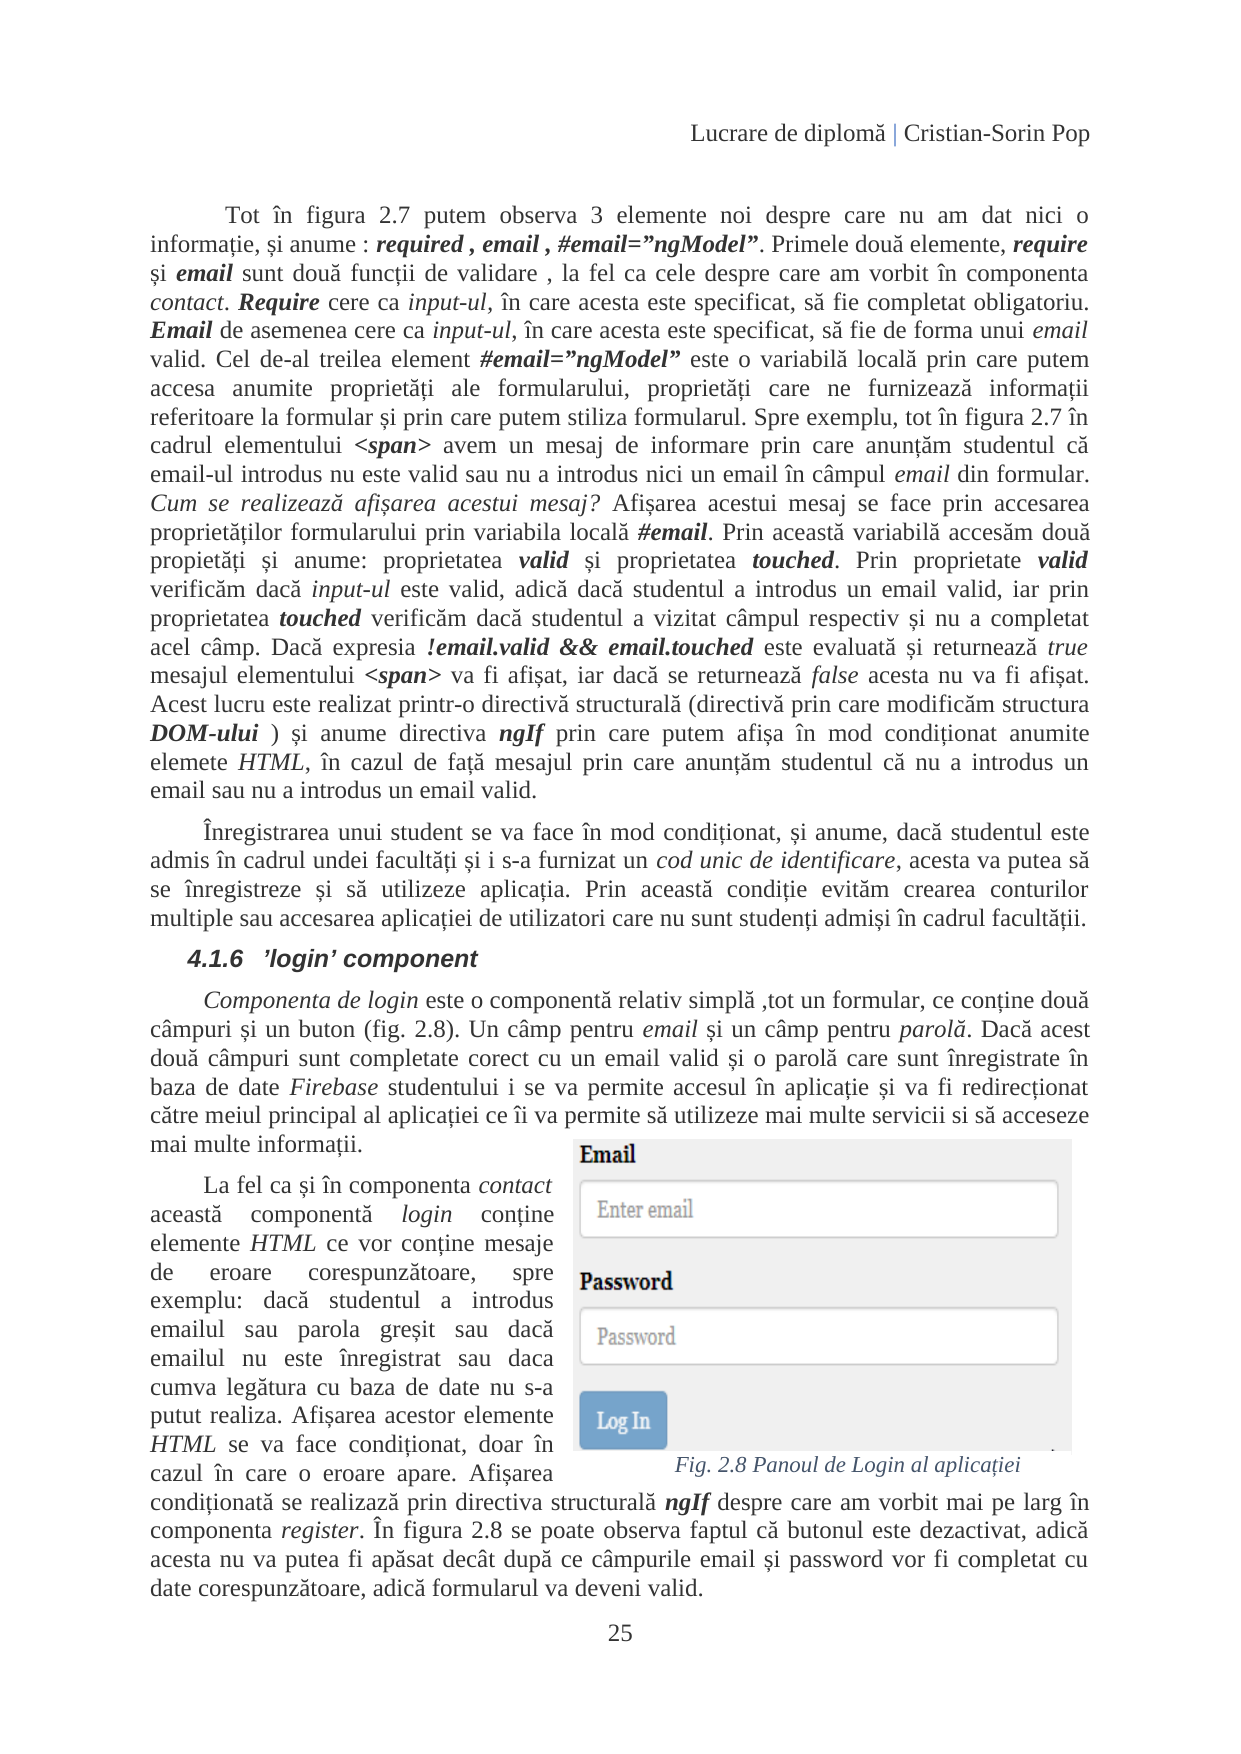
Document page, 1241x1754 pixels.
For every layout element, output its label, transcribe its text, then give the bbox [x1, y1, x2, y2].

text Tot în figura 2.7 putem observa 3 elemente noi despre care nu am dat nici o informație, și anume : required , email , #email=”ngModel”. Primele două elemente, require și email sunt două funcții de validare , la fel ca cele despre care am vorbit în componenta contact. Require cere ca input-ul, în care acesta este specificat, să fie completat obligatoriu. Email de asemenea cere ca input-ul, în care acesta este specificat, să fie de forma unui email valid. Cel de-al treilea element #email=”ngModel” este o variabilă locală prin care putem accesa anumite proprietăți ale formularului, proprietăți care ne furnizează informații referitoare la formular și prin care putem stiliza formularul. Spre exemplu, tot în figura 2.7 în cadrul elementului <span> avem un mesaj de informare prin care anunțăm studentul că email-ul introdus nu este valid sau nu a introdus nici un email în câmpul email din formular. Cum se realizează afișarea acestui mesaj? Afișarea acestui mesaj se face prin accesarea proprietăților formularului prin variabila locală #email. Prin această variabilă accesăm două propietăți și anume: proprietatea valid și proprietatea touched. Prin proprietate valid verificăm dacă input-ul este valid, adică dacă studentul a introdus un email valid, iar prin proprietatea touched verificăm dacă studentul a vizitat câmpul respectiv și nu a completat acel câmp. Dacă expresia !email.valid && email.touched este evaluată și returnează true mesajul elementului <span> va fi afișat, iar dacă se returnează false acesta nu va fi afișat. Acest lucru este realizat printr-o directivă structurală (directivă prin care modificăm structura DOM-ului ) și anume directiva ngIf prin care putem afișa în mod condiționat anumite elemete HTML, în cazul de față mesajul prin care anunțăm studentul că nu a introdus un email sau nu a introdus un email valid. [150, 201, 1090, 804]
subtitle ’login’ component [187, 944, 1090, 973]
text Înregistrarea unui student se va face în mod condiționat, și anume, dacă studentul este admis în cadrul undei facultăți și i s-a furnizat un cod unic de identificare, acesta va putea să se înregistreze și să utilizeze aplicația. Prin această condiție evităm crearea conturilor multiple sau accesarea aplicației de utilizatori care nu sunt studenți admiși în cadrul facultății. [150, 817, 1090, 932]
text Componenta de login este o componentă relativ simplă ,tot un formular, ce conține două câmpuri și un buton (fig. 2.8). Un câmp pentru email și un câmp pentru parolă. Dacă acest două câmpuri sunt completate corect cu un email valid și o parolă care sunt înregistrate în baza de date Firebase studentului i se va permite accesul în aplicație și va fi redirecționat către meiul principal al aplicației ce îi va permite să utilizeze mai multe servicii si să acceseze mai multe informații. [150, 986, 1090, 1158]
picture [573, 1139, 1072, 1451]
